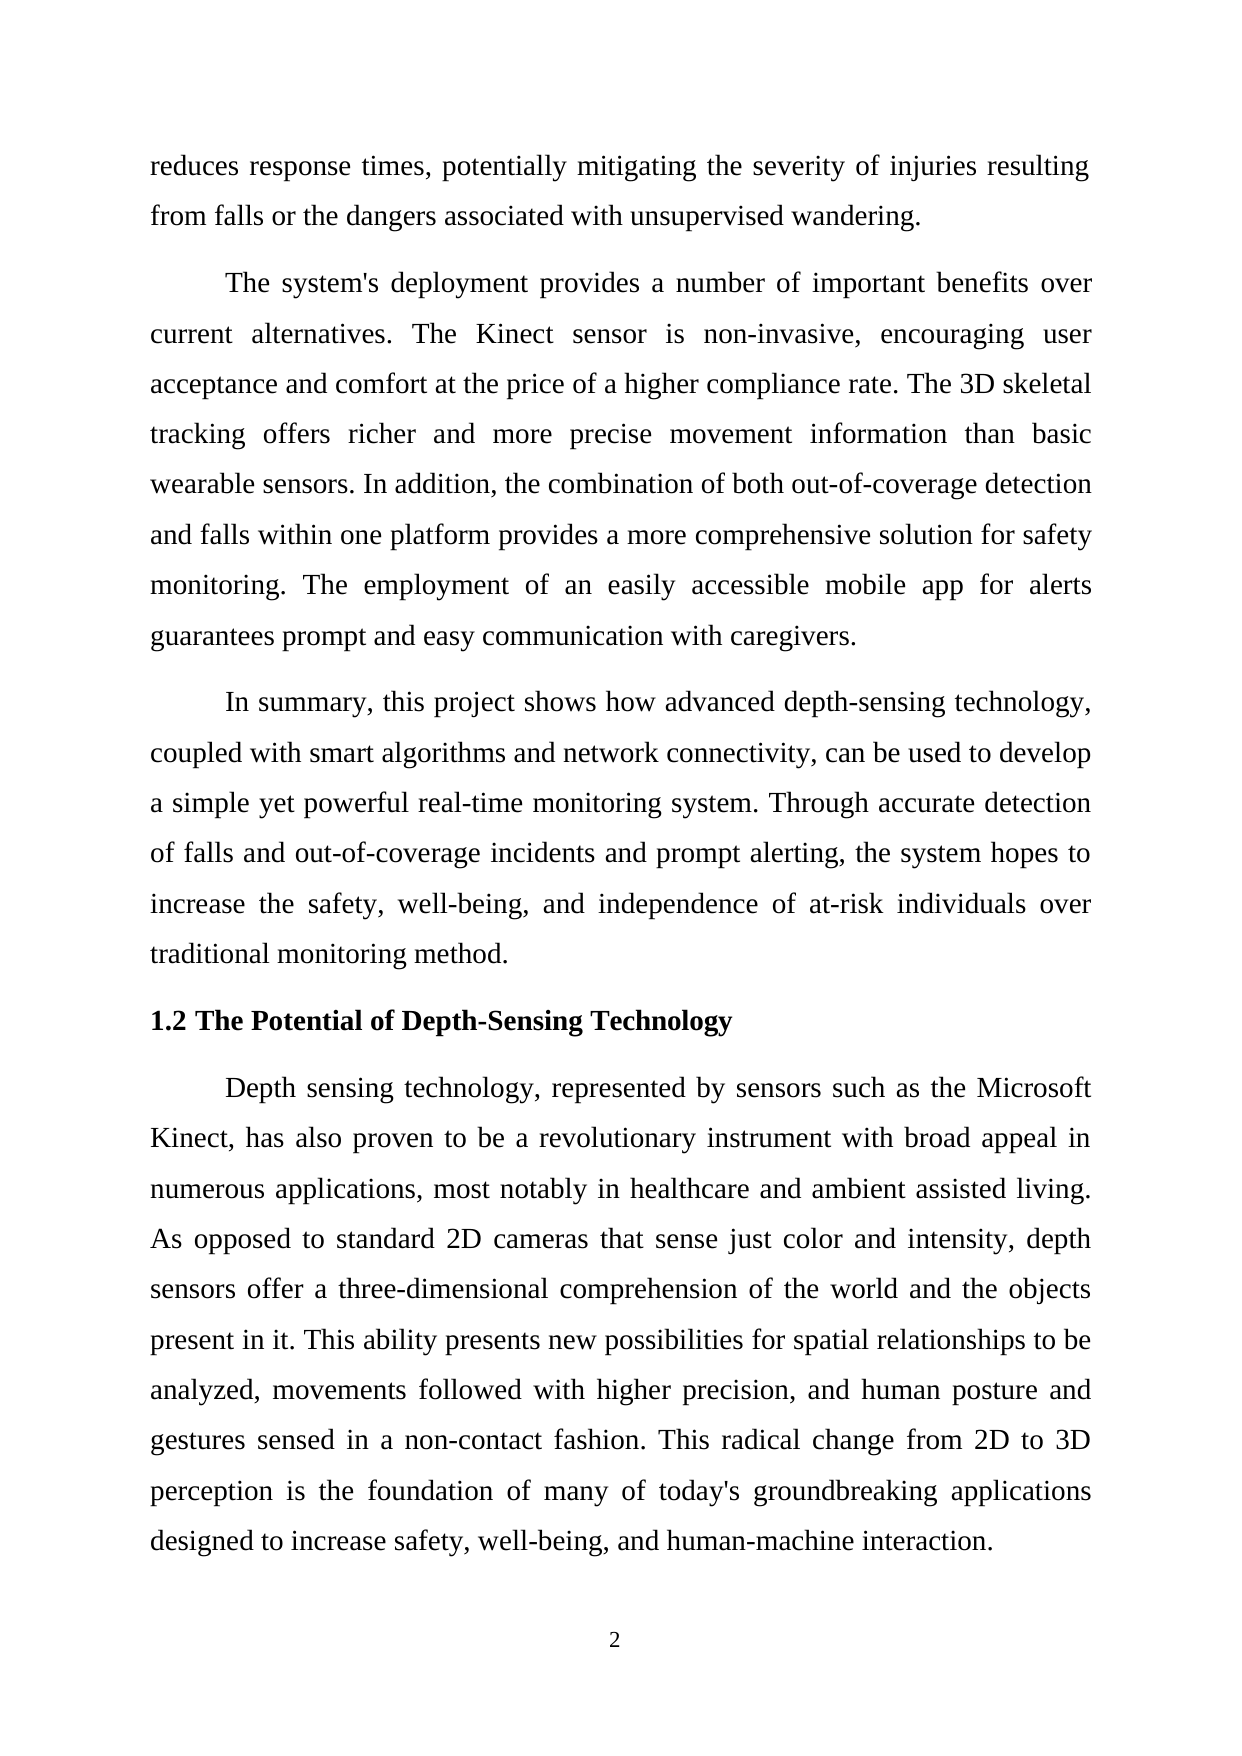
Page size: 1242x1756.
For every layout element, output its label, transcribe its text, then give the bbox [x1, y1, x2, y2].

text reduces response times, potentially mitigating the severity of injuries resulting from falls or the dangers associated with unsupervised wandering. [150, 148, 1090, 232]
text The system's deployment provides a number of important benefits over current alternatives. The Kinect sensor is non-invasive, encouraging user acceptance and comfort at the price of a higher compliance rate. The 3D skeletal tracking offers richer and more precise movement information than basic wearable sensors. In addition, the combination of both out-of-coverage detection and falls within one platform provides a more comprehensive solution for safety monitoring. The employment of an easily accessible mobile app for alerts guarantees prompt and easy communication with caregivers. [150, 265, 1093, 651]
text Depth sensing technology, represented by sensors such as the Microsoft Kinect, has also proven to be a revolutionary instrument with broad appeal in numerous applications, most notably in healthcare and ambient assisted living. As opposed to standard 2D cameras that sense just color and intensity, depth sensors offer a three-dimensional comprehension of the world and the objects present in it. This ability presents new possibilities for spatial relationships to be analyzed, movements followed with higher precision, and human posture and gestures sensed in a non-contact fashion. This radical change from 2D to 3D perception is the foundation of many of today's groundbreaking applications designed to increase safety, well-being, and human-machine interaction. [150, 1070, 1092, 1557]
subtitle The Potential of Depth-Sensing Technology [150, 1003, 1109, 1037]
text In summary, this project shows how advanced depth-sensing technology, coupled with smart algorithms and network connectivity, can be used to develop a simple yet powerful real-time monitoring system. Through accurate detection of falls and out-of-coverage incidents and prompt alerting, the system hopes to increase the safety, well-being, and independence of at-risk individuals over traditional monitoring method. [150, 684, 1092, 970]
